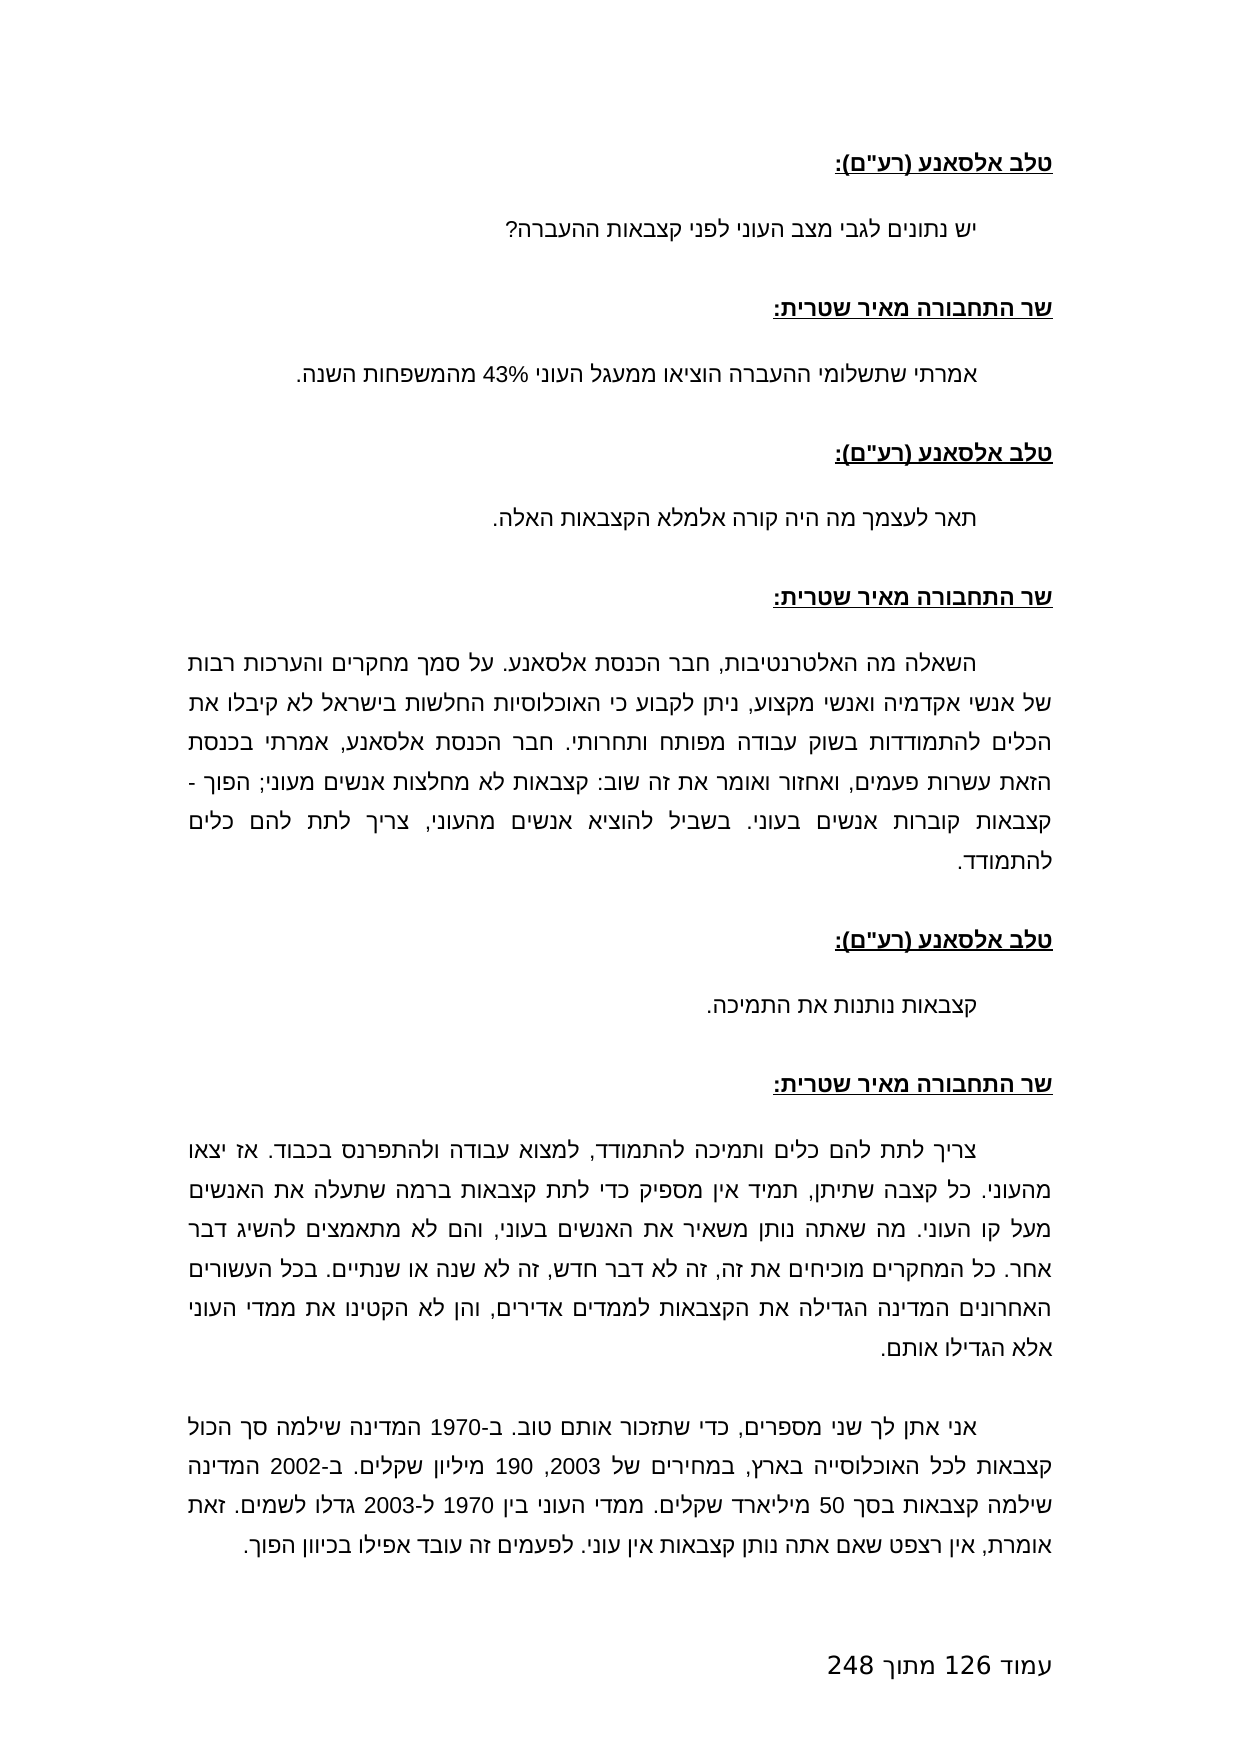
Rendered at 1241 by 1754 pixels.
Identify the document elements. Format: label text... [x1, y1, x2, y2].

text אני אתן לך שני מספרים, כדי שתזכור אותם טוב. ב-1970 המדינה שילמה סך הכול קצבאות לכל האוכלוסייה בארץ, במחירים של 2003, 190 מיליון שקלים. ב-2002 המדינה שילמה קצבאות בסך 50 מיליארד שקלים. ממדי העוני בין 1970 ל-2003 גדלו לשמים. זאת אומרת, אין רצפט שאם אתה נותן קצבאות אין עוני. לפעמים זה עובד אפילו בכיוון הפוך. [187, 1413, 1053, 1558]
text שר התחבורה מאיר שטרית: [187, 1071, 1053, 1098]
text קצבאות נותנות את התמיכה. [187, 992, 1053, 1019]
text טלב אלסאנע (רע"ם): [187, 150, 1053, 176]
text שר התחבורה מאיר שטרית: [187, 295, 1053, 321]
text צריך לתת להם כלים ותמיכה להתמודד, למצוא עבודה ולהתפרנס בכבוד. אז יצאו מהעוני. כל קצבה שתיתן, תמיד אין מספיק כדי לתת קצבאות ברמה שתעלה את האנשים מעל קו העוני. מה שאתה נותן משאיר את האנשים בעוני, והם לא מתאמצים להשיג דבר אחר. כל המחקרים מוכיחים את זה, זה לא דבר חדש, זה לא שנה או שנתיים. בכל העשורים האחרונים המדינה הגדילה את הקצבאות לממדים אדירים, והן לא הקטינו את ממדי העוני אלא הגדילו אותם. [187, 1137, 1053, 1361]
text טלב אלסאנע (רע"ם): [187, 927, 1053, 953]
text יש נתונים לגבי מצב העוני לפני קצבאות ההעברה? [187, 216, 1053, 242]
text השאלה מה האלטרנטיבות, חבר הכנסת אלסאנע. על סמך מחקרים והערכות רבות של אנשי אקדמיה ואנשי מקצוע, ניתן לקבוע כי האוכלוסיות החלשות בישראל לא קיבלו את הכלים להתמודדות בשוק עבודה מפותח ותחרותי. חבר הכנסת אלסאנע, אמרתי בכנסת הזאת עשרות פעמים, ואחזור ואומר את זה שוב: קצבאות לא מחלצות אנשים מעוני; הפוך - קצבאות קוברות אנשים בעוני. בשביל להוציא אנשים מהעוני, צריך לתת להם כלים להתמודד. [187, 650, 1053, 874]
text תאר לעצמך מה היה קורה אלמלא הקצבאות האלה. [187, 505, 1053, 532]
text שר התחבורה מאיר שטרית: [187, 584, 1053, 611]
text טלב אלסאנע (רע"ם): [187, 439, 1053, 466]
text אמרתי שתשלומי ההעברה הוציאו ממעגל העוני 43% מהמשפחות השנה. [187, 361, 1053, 387]
